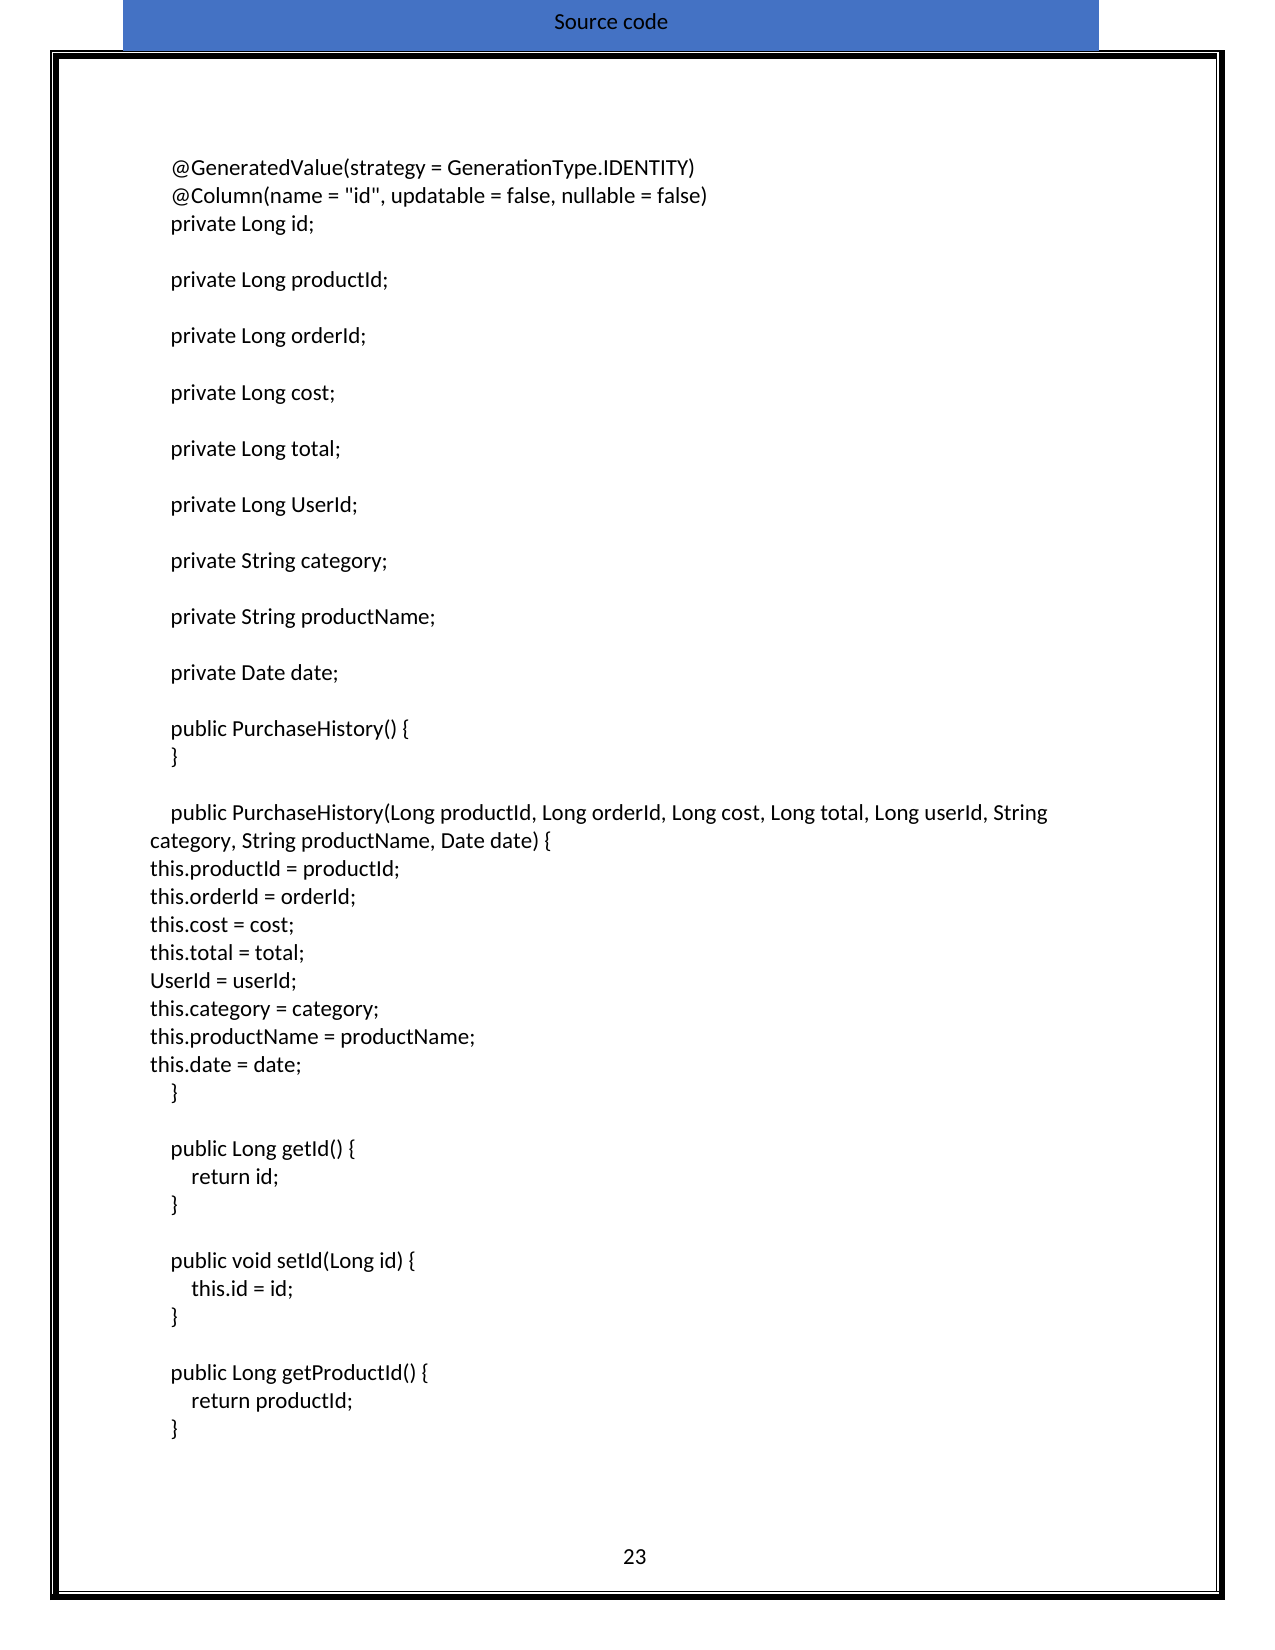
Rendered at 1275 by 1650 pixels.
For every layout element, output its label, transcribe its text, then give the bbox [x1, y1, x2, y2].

text this.id = id; [150, 1274, 1119, 1302]
text } [150, 1414, 1119, 1442]
text this.date = date; [150, 1050, 1119, 1078]
text private Long productId; [150, 266, 1119, 294]
text private Long id; [150, 209, 1119, 238]
text this.productName = productName; [150, 1022, 1119, 1050]
text public PurchaseHistory(Long productId, Long orderId, Long cost, Long total, Long userId, String category, String productName, Date date) { [150, 798, 1119, 854]
text private Date date; [150, 658, 1119, 686]
text this.orderId = orderId; [150, 882, 1119, 910]
text UserId = userId; [150, 966, 1119, 994]
text return id; [150, 1162, 1119, 1190]
text private Long UserId; [150, 490, 1119, 518]
text private Long cost; [150, 378, 1119, 406]
text } [150, 1302, 1119, 1330]
text this.cost = cost; [150, 910, 1119, 938]
text return productId; [150, 1386, 1119, 1414]
text private Long total; [150, 434, 1119, 462]
text } [150, 1078, 1119, 1106]
text public PurchaseHistory() { [150, 714, 1119, 742]
text this.total = total; [150, 938, 1119, 966]
text } [150, 1190, 1119, 1218]
text public Long getProductId() { [150, 1358, 1119, 1386]
text private String productName; [150, 602, 1119, 630]
text this.category = category; [150, 994, 1119, 1022]
text } [150, 742, 1119, 770]
text this.productId = productId; [150, 854, 1119, 882]
text private Long orderId; [150, 322, 1119, 350]
text public void setId(Long id) { [150, 1246, 1119, 1274]
text public Long getId() { [150, 1134, 1119, 1162]
text @GeneratedValue(strategy = GenerationType.IDENTITY) [150, 153, 1119, 182]
text @Column(name = "id", updatable = false, nullable = false) [150, 182, 1119, 209]
text private String category; [150, 546, 1119, 574]
